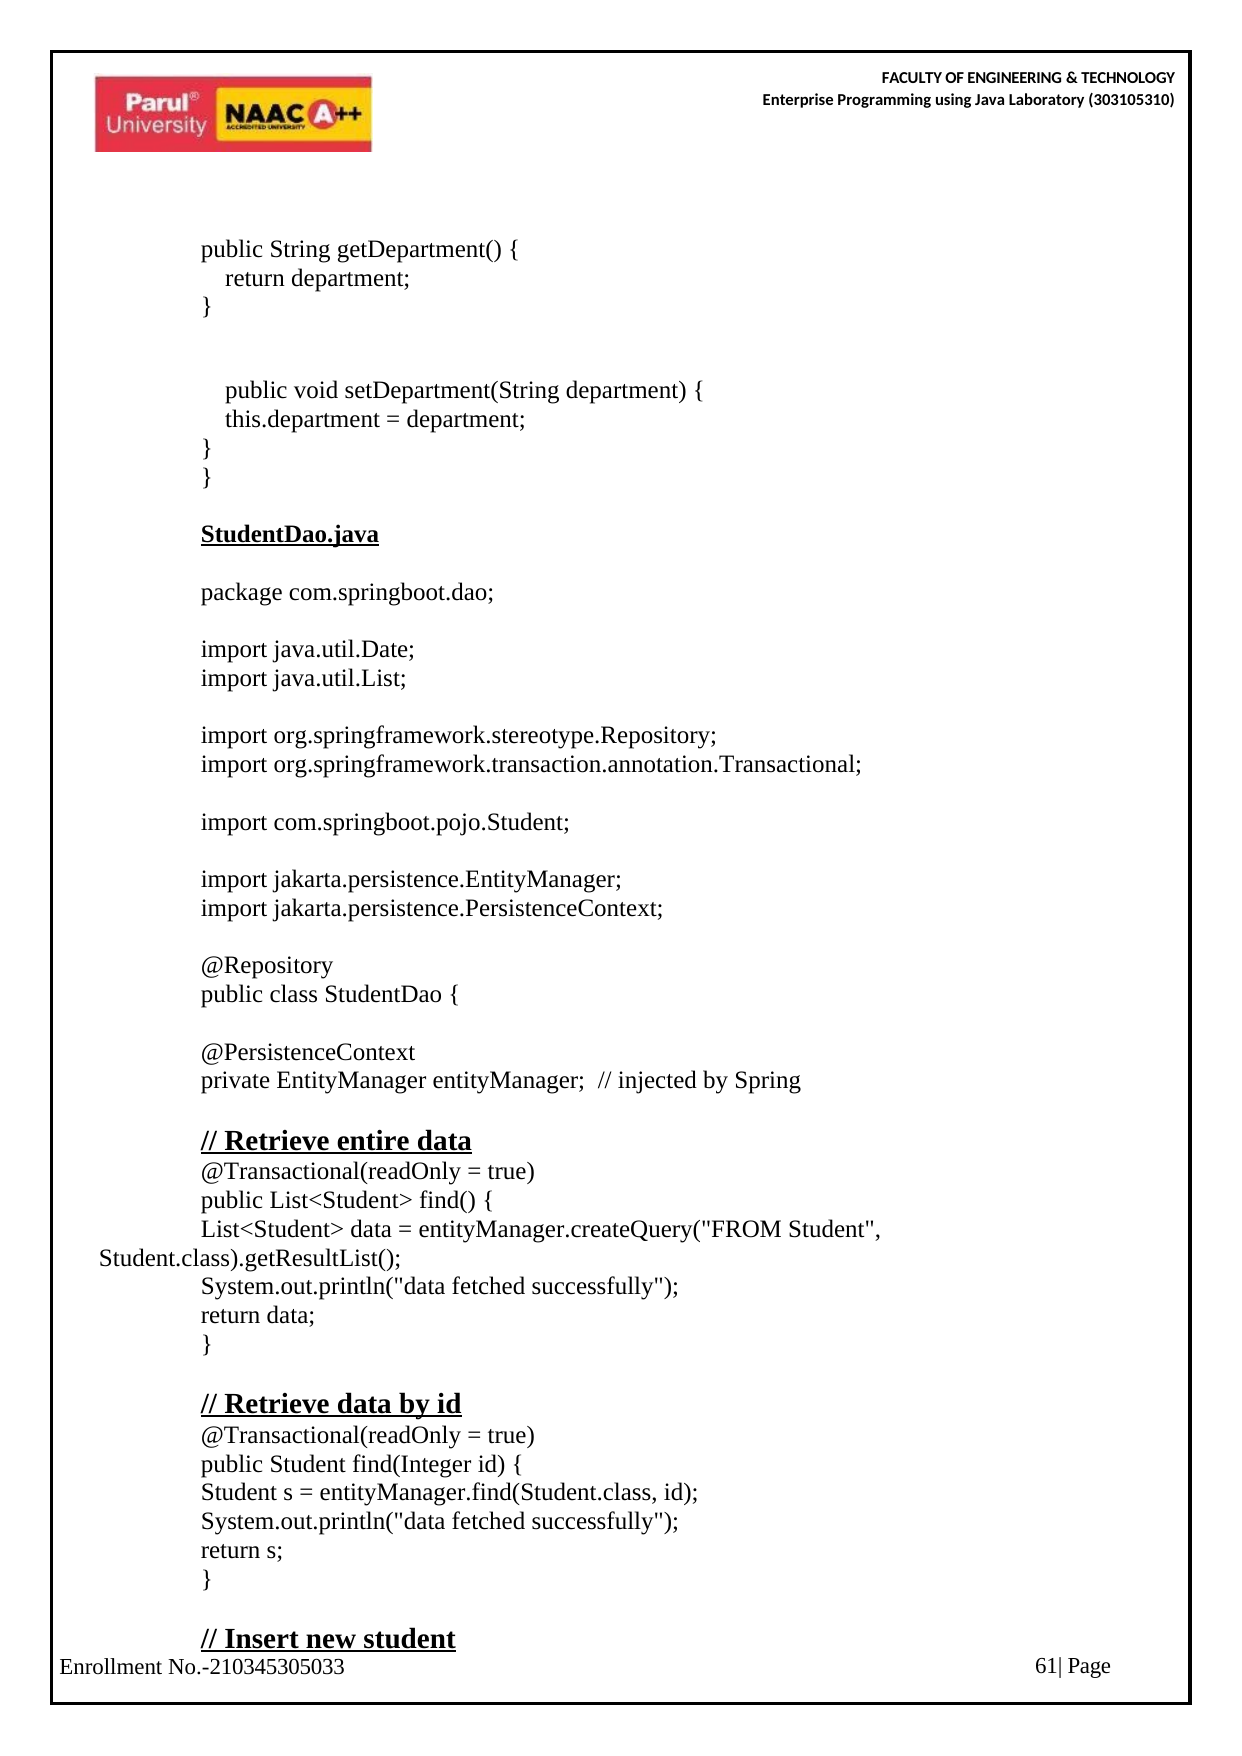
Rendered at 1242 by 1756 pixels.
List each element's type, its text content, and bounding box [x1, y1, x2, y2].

list import org.springframework.stereotype.Repository; [99, 720, 1167, 749]
list import jakarta.persistence.EntityManager; [99, 864, 1167, 893]
list // Retrieve data by id [99, 1386, 1167, 1420]
list return s; [99, 1535, 1167, 1564]
list import jakarta.persistence.PersistenceContext; [99, 893, 1167, 922]
list this.department = department; [99, 404, 1167, 433]
list // Retrieve entire data [99, 1123, 1167, 1156]
list return department; [99, 263, 1167, 291]
list import com.springboot.pojo.Student; [99, 807, 1167, 835]
list } [99, 433, 1167, 462]
list @Repository [99, 950, 1167, 979]
list private EntityManager entityManager; // injected by Spring [99, 1065, 1167, 1094]
list List<Student> data = entityManager.createQuery("FROM Student", Student.class).getResultList(); [99, 1214, 1167, 1271]
list StudentDao.java [99, 519, 1167, 548]
list } [99, 1564, 1167, 1592]
list import java.util.List; [99, 663, 1167, 692]
list package com.springboot.dao; [99, 577, 1167, 605]
list import org.springframework.transaction.annotation.Transactional; [99, 749, 1167, 778]
list public String getDepartment() { [99, 234, 1167, 263]
list } [99, 462, 1167, 490]
list @Transactional(readOnly = true) [99, 1156, 1167, 1185]
list @PersistenceContext [99, 1037, 1167, 1065]
list } [99, 291, 1167, 320]
list public class StudentDao { [99, 979, 1167, 1008]
list import java.util.Date; [99, 634, 1167, 663]
list public void setDepartment(String department) { [99, 375, 1167, 404]
list System.out.println("data fetched successfully"); [99, 1271, 1167, 1300]
picture [93, 73, 373, 152]
list public Student find(Integer id) { [99, 1449, 1167, 1477]
list } [99, 1329, 1167, 1358]
list return data; [99, 1300, 1167, 1329]
list @Transactional(readOnly = true) [99, 1420, 1167, 1449]
list public List<Student> find() { [99, 1185, 1167, 1214]
list // Insert new student [99, 1621, 1167, 1655]
list System.out.println("data fetched successfully"); [99, 1506, 1167, 1535]
list Student s = entityManager.find(Student.class, id); [99, 1477, 1167, 1506]
